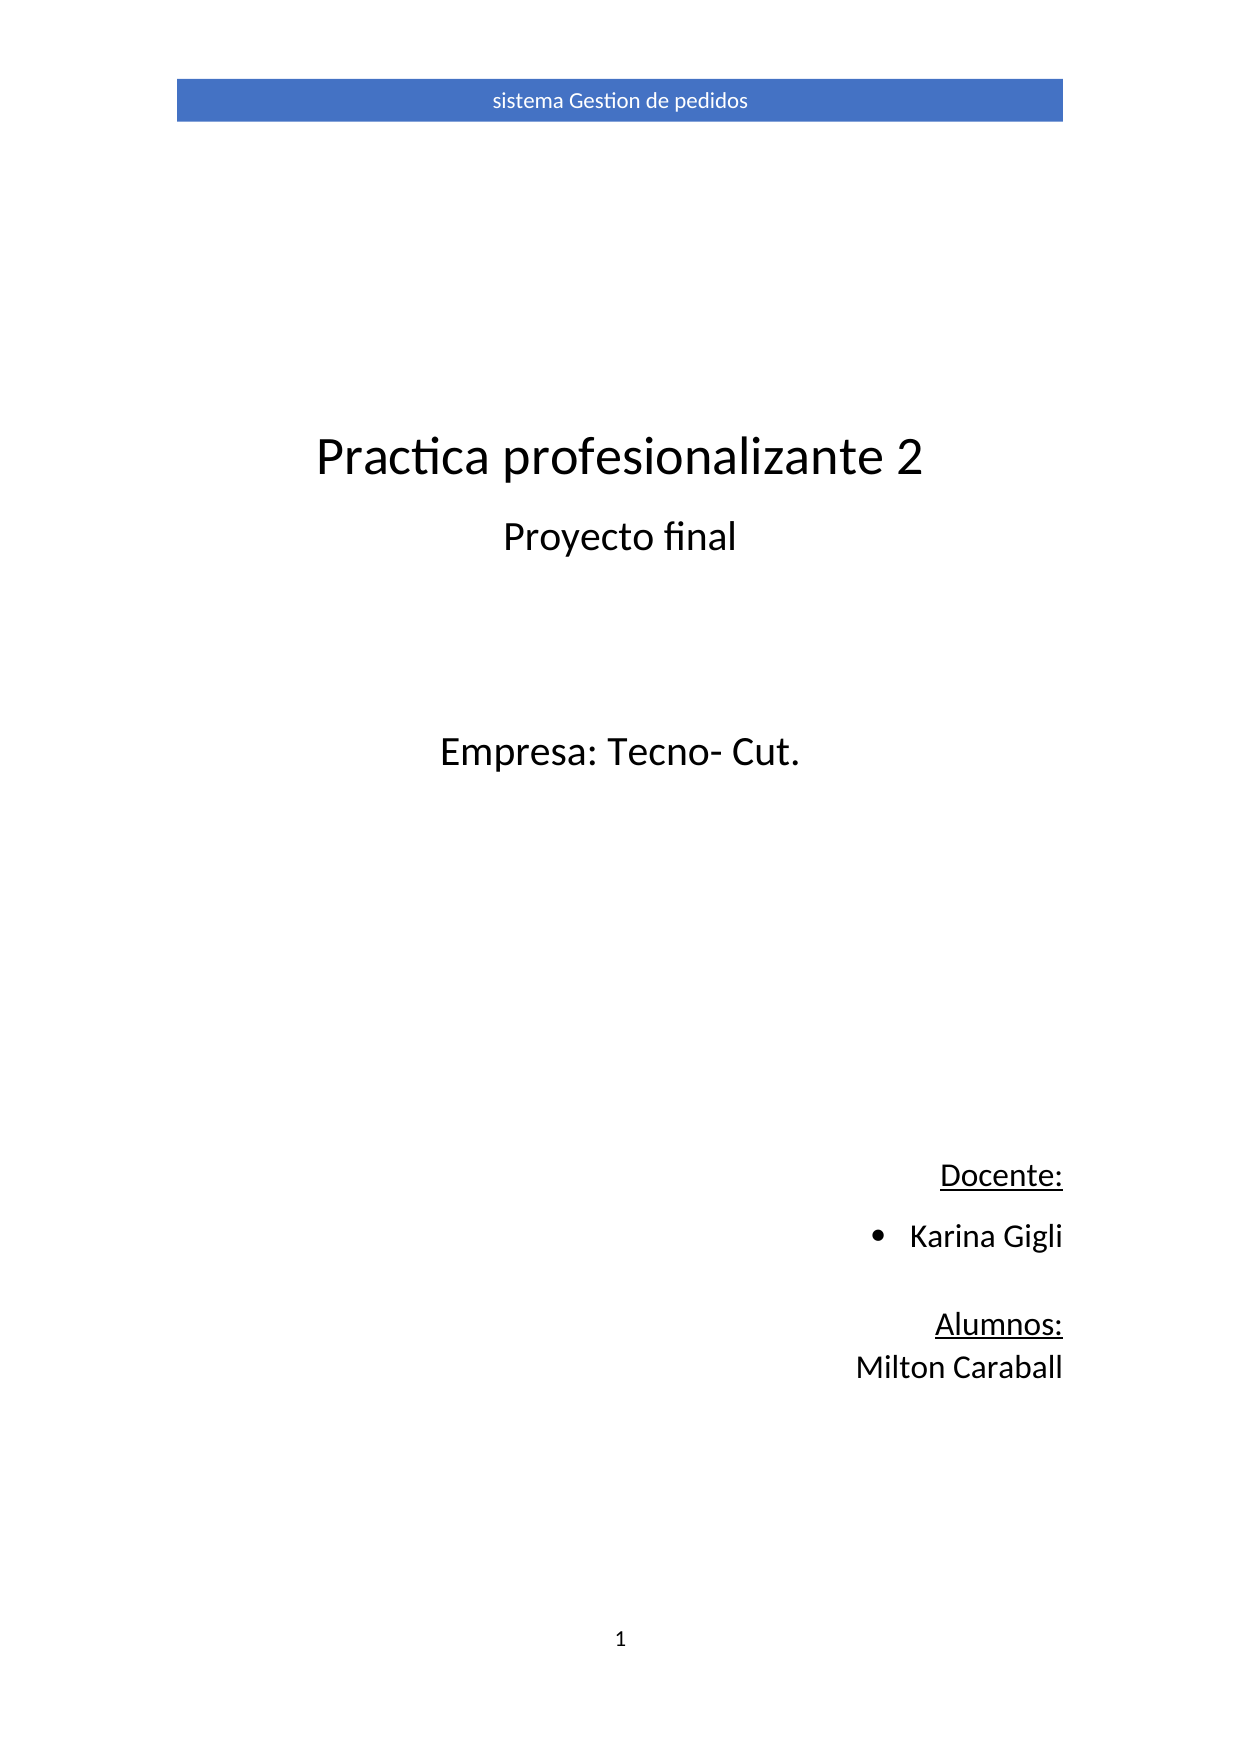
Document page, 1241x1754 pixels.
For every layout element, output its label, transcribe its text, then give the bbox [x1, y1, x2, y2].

text Proyecto final [177, 510, 1063, 561]
text Practica profesionalizante 2 [177, 422, 1063, 488]
list Alumnos: [215, 1302, 1063, 1343]
list Karina Gigli [215, 1214, 1063, 1255]
list Milton Caraball [215, 1346, 1063, 1387]
text Empresa: Tecno- Cut. [177, 724, 1063, 775]
text Docente: [177, 1154, 1063, 1195]
